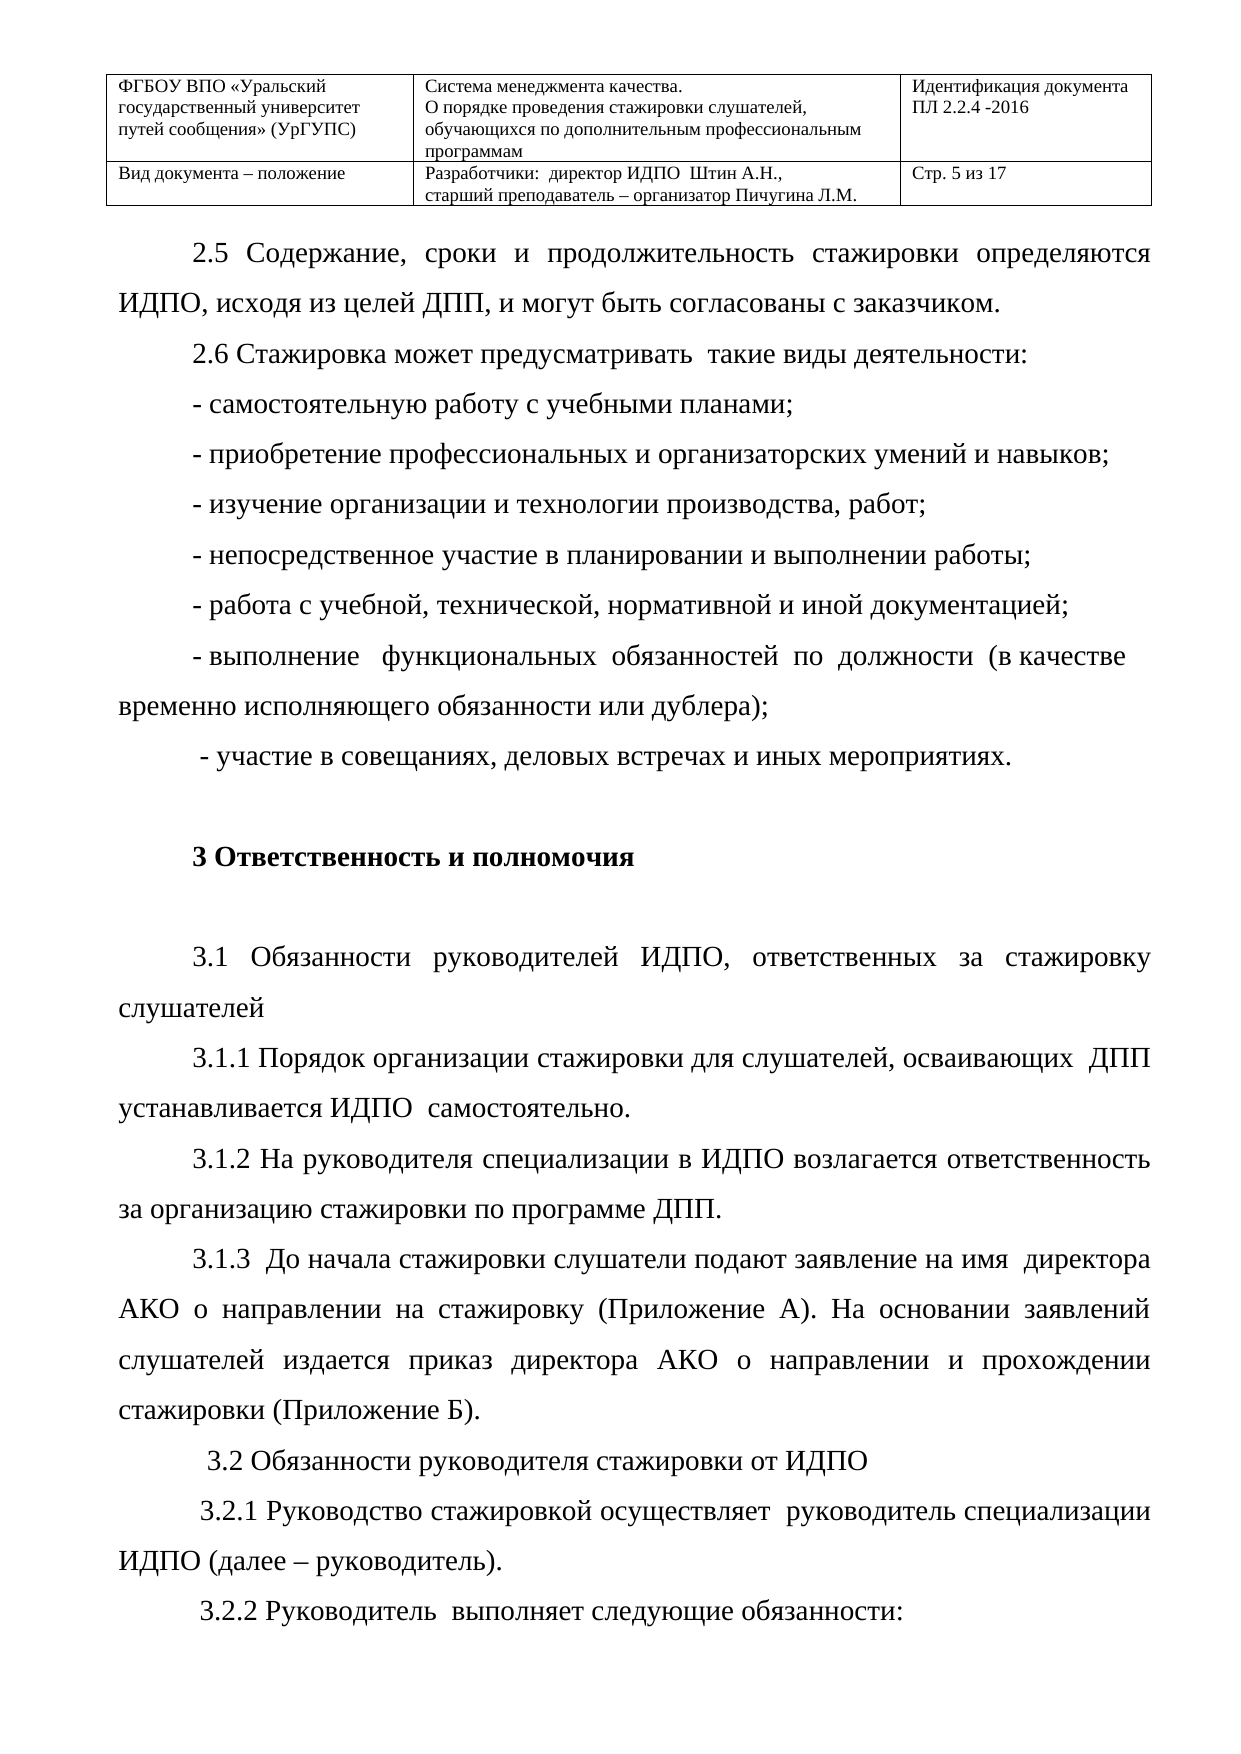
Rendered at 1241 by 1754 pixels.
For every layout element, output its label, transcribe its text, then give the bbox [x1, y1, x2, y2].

text - участие в совещаниях, деловых встречах и иных мероприятиях. [118, 738, 1152, 772]
text 3.1.2 На руководителя специализации в ИДПО возлагается ответственность за организацию стажировки по программе ДПП. [118, 1141, 1152, 1224]
text - самостоятельную работу с учебными планами; [118, 386, 1152, 419]
text временно исполняющего обязанности или дублера); [118, 688, 1152, 721]
text 3.2 Обязанности руководителя стажировки от ИДПО [118, 1443, 1152, 1476]
text 3.2.1 Руководство стажировкой осуществляет руководитель специализации ИДПО (далее – руководитель). [118, 1493, 1152, 1577]
text - изучение организации и технологии производства, работ; [118, 487, 1152, 520]
text 3.1 Обязанности руководителей ИДПО, ответственных за стажировку слушателей [118, 939, 1152, 1023]
text - выполнение функциональных обязанностей по должности (в качестве [118, 638, 1152, 671]
text 3 Ответственность и полномочия [118, 839, 1152, 872]
text 3.1.3 До начала стажировки слушатели подают заявление на имя директора АКО о направлении на стажировку (Приложение А). На основании заявлений слушателей издается приказ директора АКО о направлении и прохождении стажировки (Приложение Б). [118, 1241, 1152, 1426]
text 2.5 Содержание, сроки и продолжительность стажировки определяются ИДПО, исходя из целей ДПП, и могут быть согласованы с заказчиком. [118, 235, 1152, 319]
text 3.2.2 Руководитель выполняет следующие обязанности: [118, 1593, 1152, 1627]
text - работа с учебной, технической, нормативной и иной документацией; [118, 587, 1152, 621]
text 3.1.1 Порядок организации стажировки для слушателей, осваивающих ДПП устанавливается ИДПО самостоятельно. [118, 1040, 1152, 1124]
text - непосредственное участие в планировании и выполнении работы; [118, 537, 1152, 571]
text - приобретение профессиональных и организаторских умений и навыков; [118, 436, 1152, 470]
text 2.6 Стажировка может предусматривать такие виды деятельности: [118, 336, 1152, 369]
